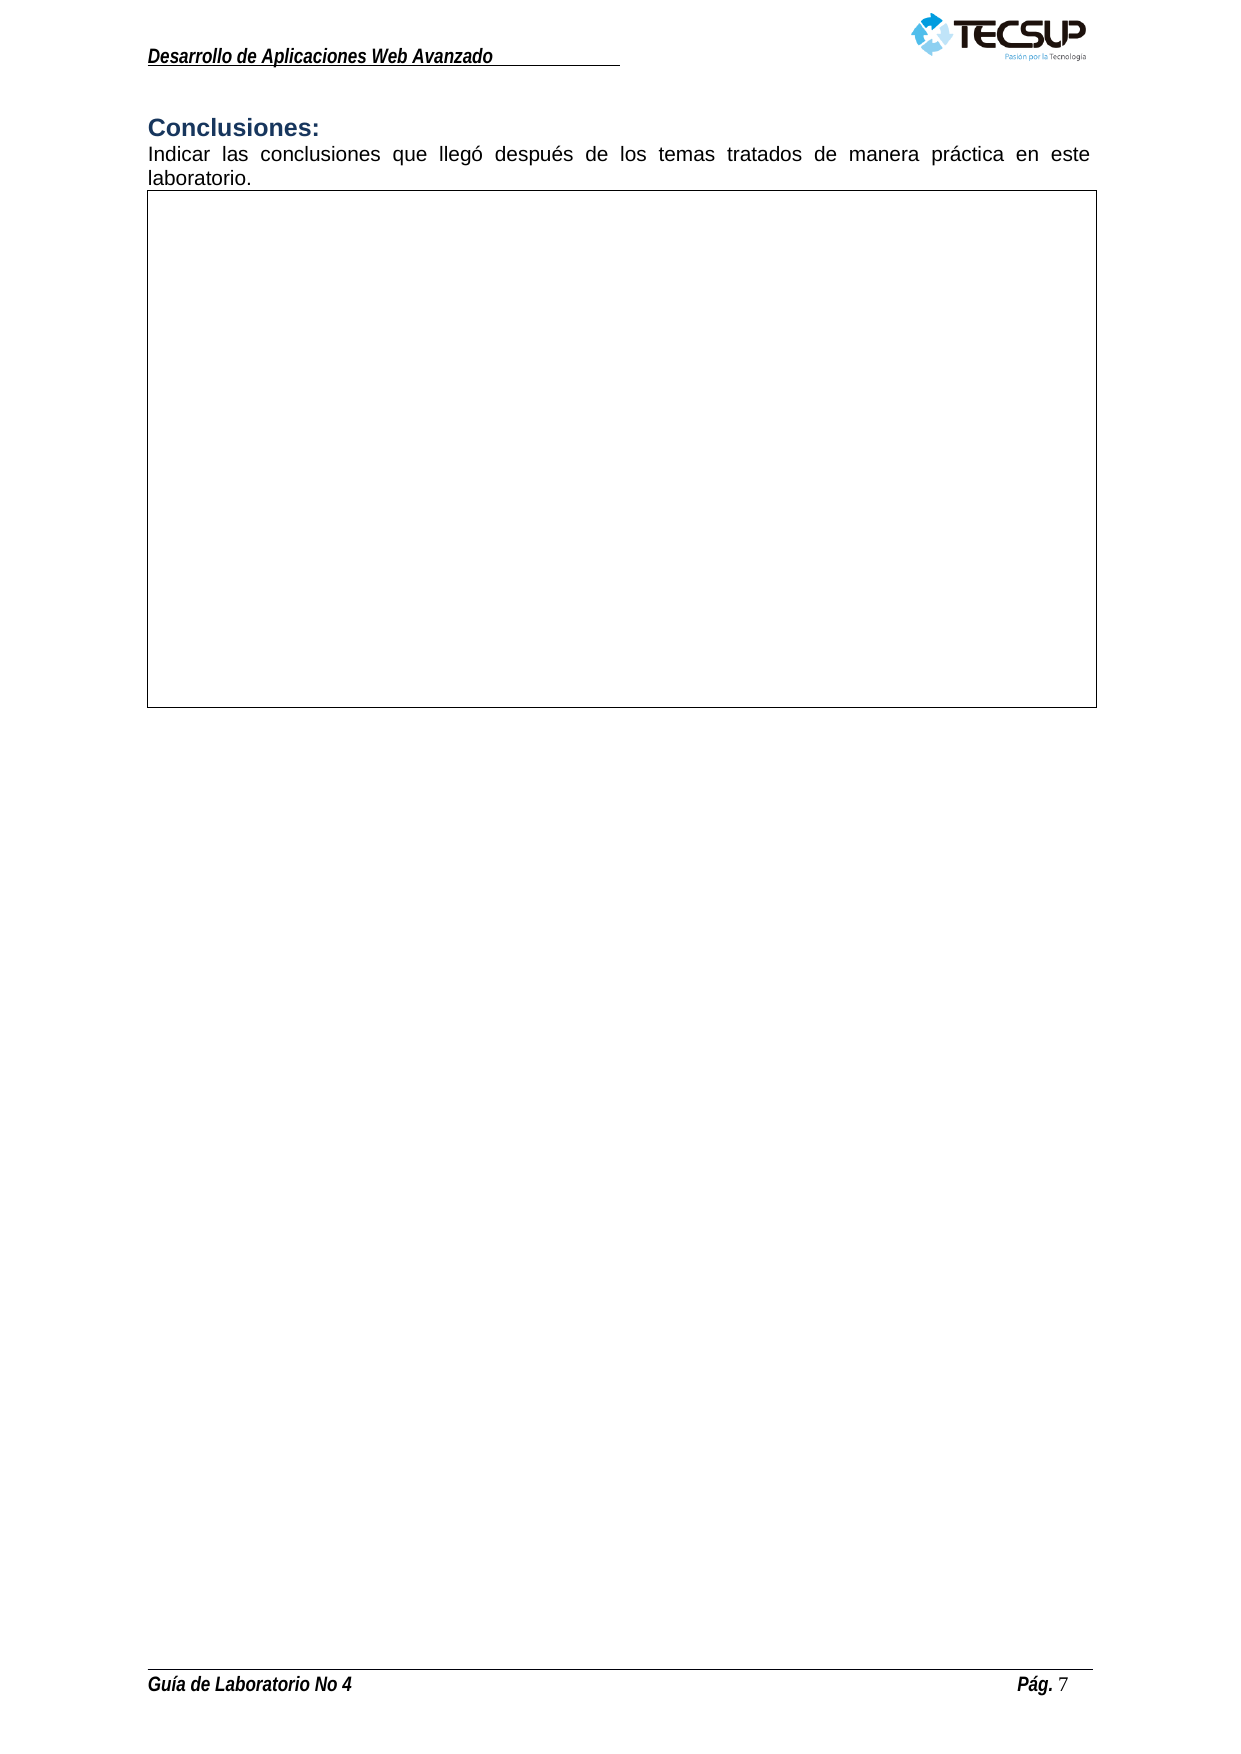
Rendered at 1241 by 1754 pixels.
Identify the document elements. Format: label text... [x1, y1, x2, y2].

picture [910, 13, 1090, 63]
text Conclusiones: [148, 113, 1092, 142]
text Indicar las conclusiones que llegó después de los temas tratados de manera práctica en este laboratorio. [148, 142, 1092, 190]
table_header [148, 191, 1096, 707]
